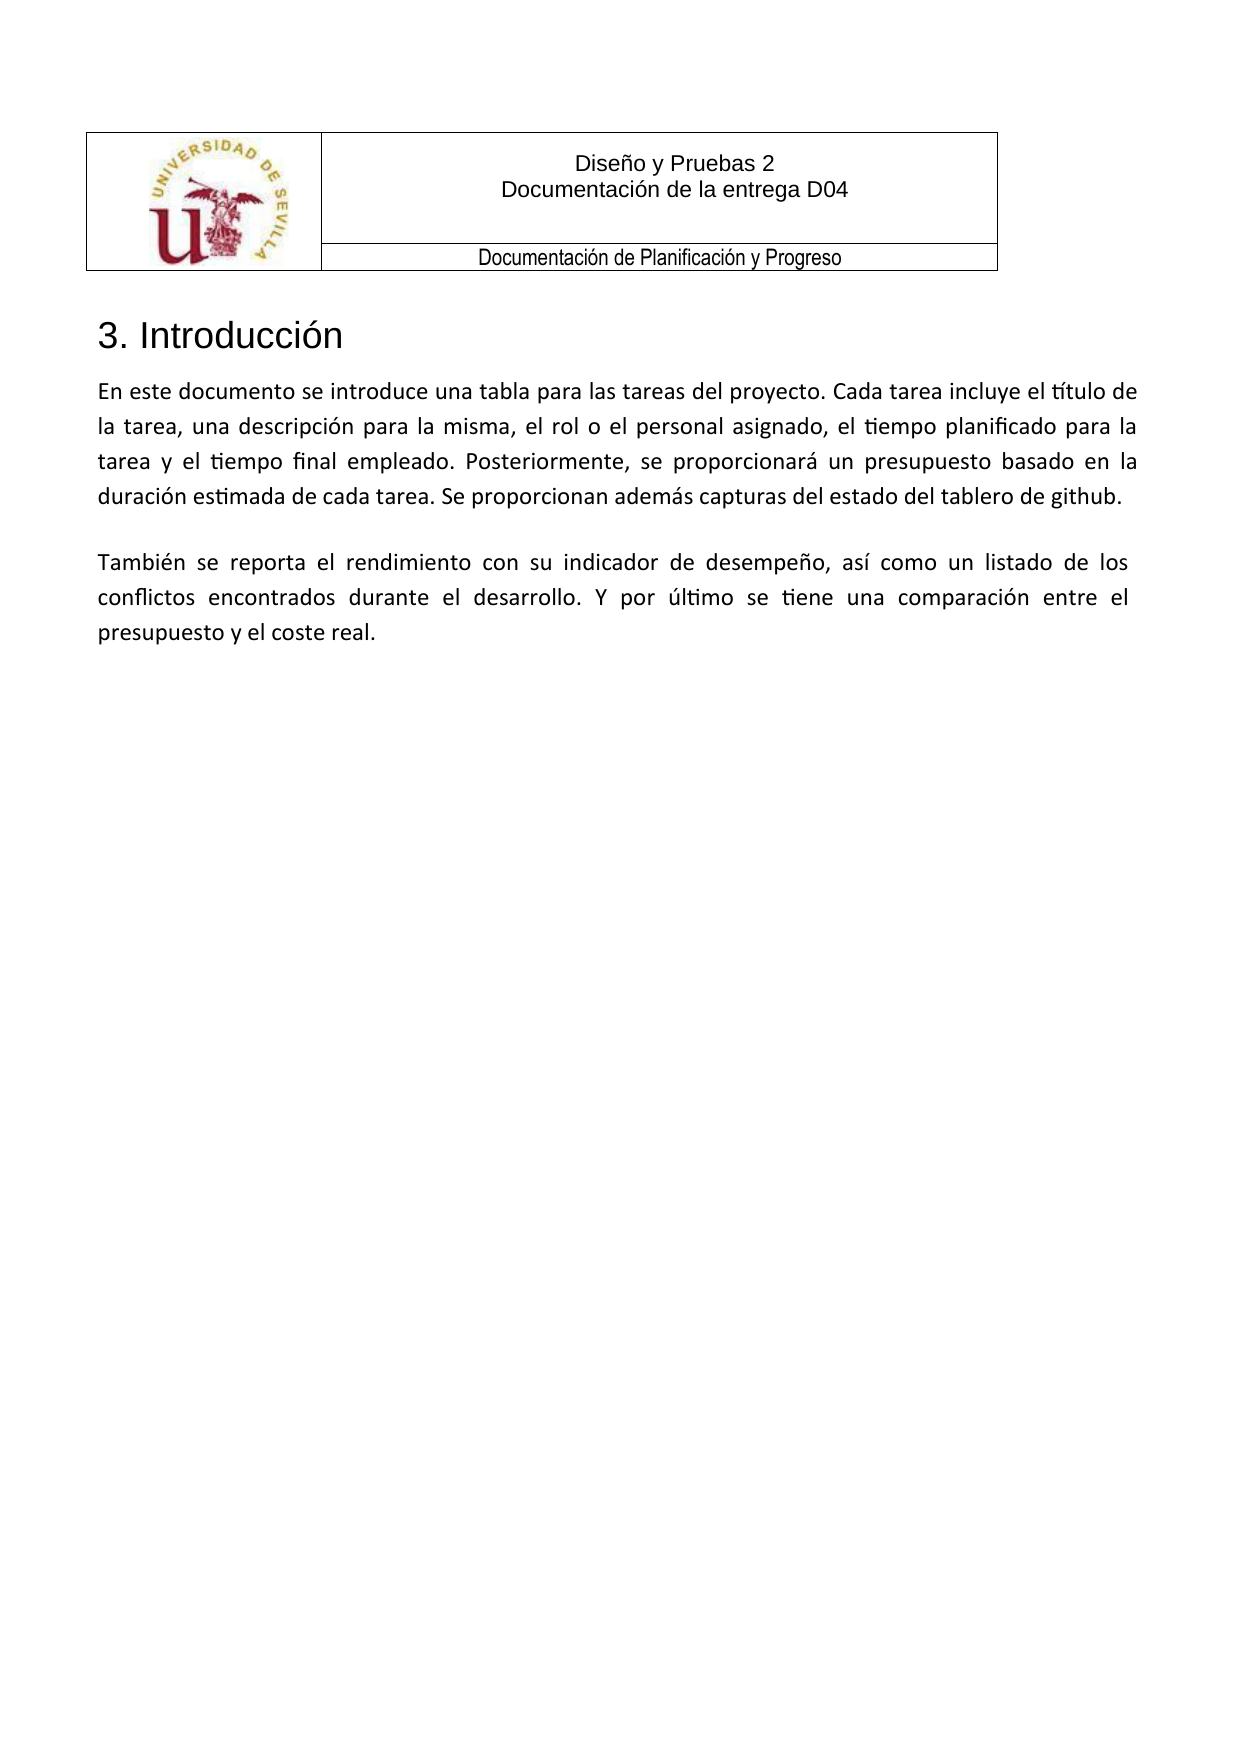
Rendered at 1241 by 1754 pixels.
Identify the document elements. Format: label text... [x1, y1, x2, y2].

text También se reporta el rendimiento con su indicador de desempeño, así como un listado de los conflictos encontrados durante el desarrollo. Y por último se tiene una comparación entre el presupuesto y el coste real. [97, 546, 1130, 647]
subtitle 3. Introducción [97, 313, 1140, 356]
picture [148, 137, 289, 266]
text En este documento se introduce una tabla para las tareas del proyecto. Cada tarea incluye el título de la tarea, una descripción para la misma, el rol o el personal asignado, el tiempo planificado para la tarea y el tiempo final empleado. Posteriormente, se proporcionará un presupuesto basado en la duración estimada de cada tarea. Se proporcionan además capturas del estado del tablero de github. [97, 375, 1140, 511]
